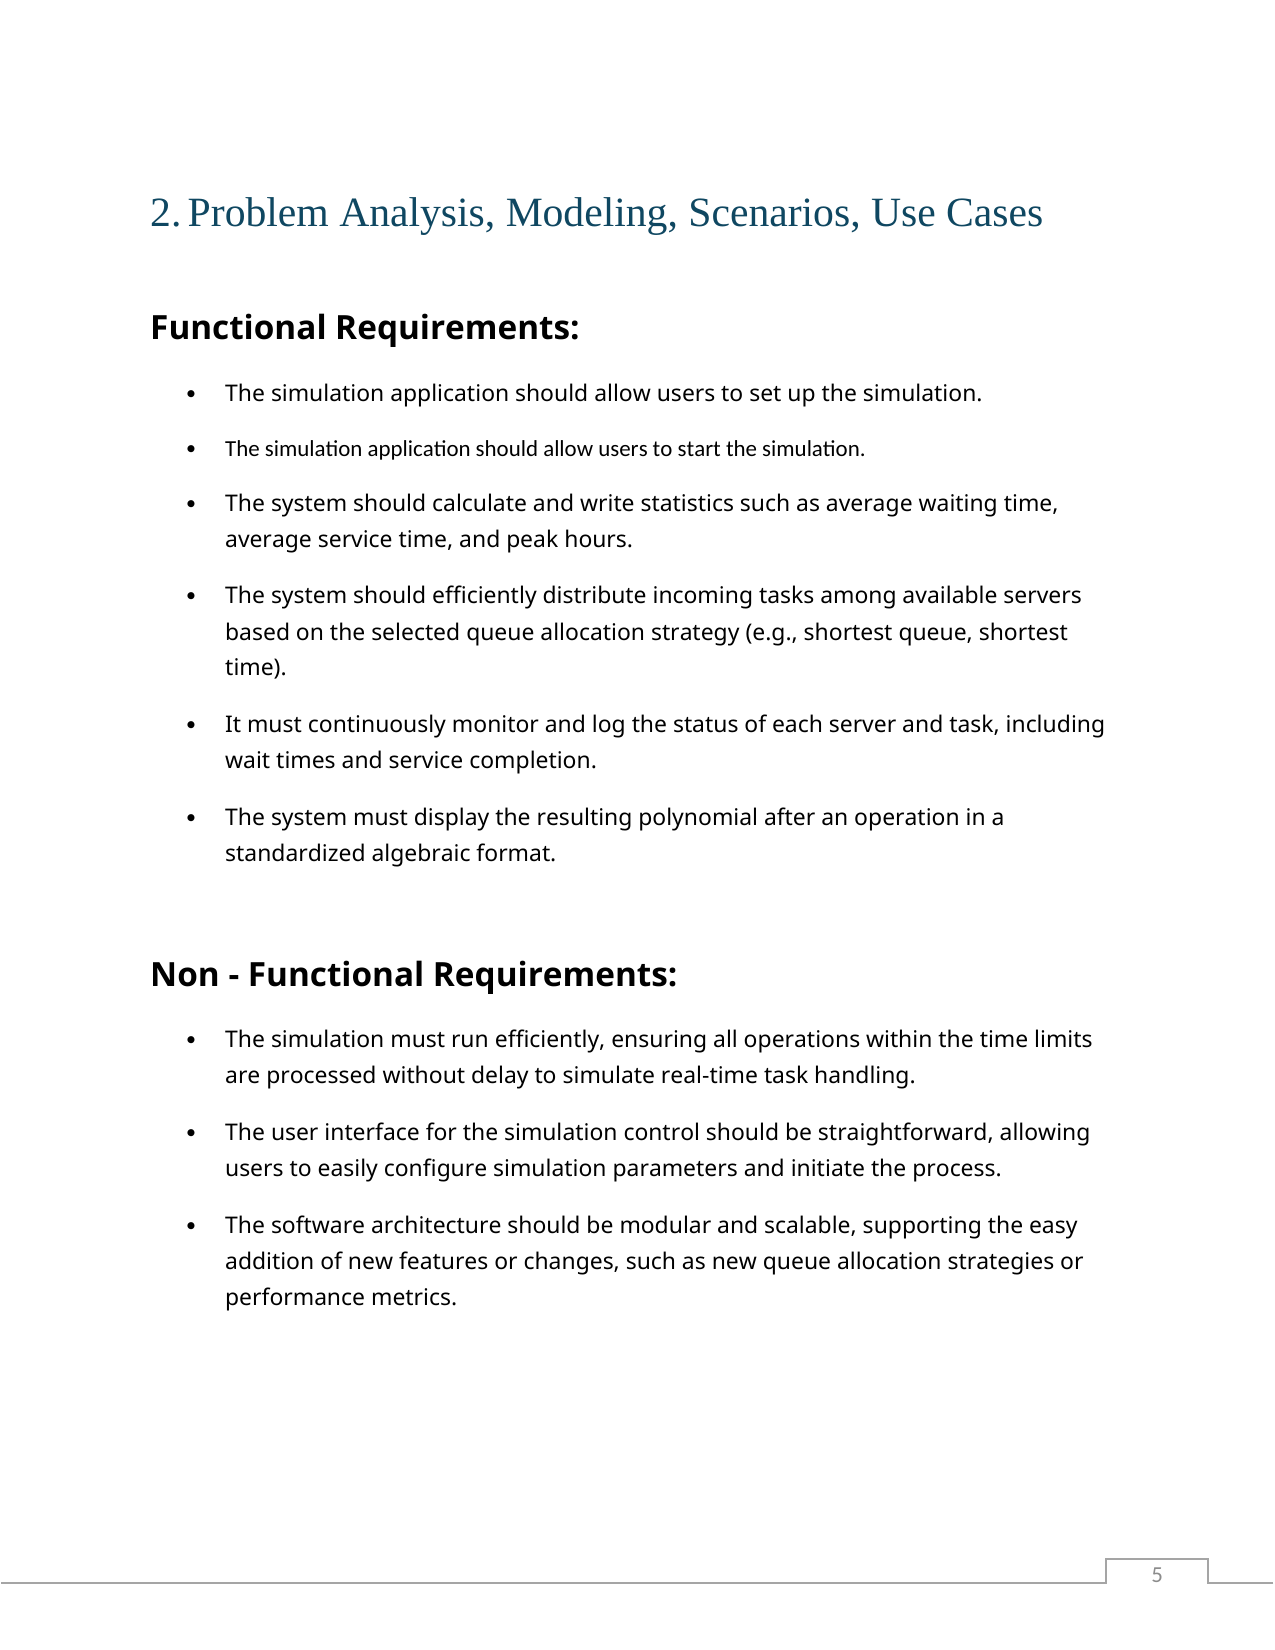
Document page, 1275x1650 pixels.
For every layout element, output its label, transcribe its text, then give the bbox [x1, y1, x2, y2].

list The system should calculate and write statistics such as average waiting time, average service time, and peak hours. [187, 487, 1125, 554]
list The software architecture should be modular and scalable, supporting the easy addition of new features or changes, such as new queue allocation strategies or performance metrics. [187, 1209, 1125, 1312]
list The system must display the resulting polynomial after an operation in a standardized algebraic format. [187, 801, 1125, 868]
list The simulation application should allow users to set up the simulation. [187, 377, 1125, 408]
list The simulation application should allow users to start the simulation. [187, 434, 1125, 462]
list The user interface for the simulation control should be straightforward, allowing users to easily configure simulation parameters and initiate the process. [187, 1116, 1125, 1183]
list It must continuously monitor and log the status of each server and task, including wait times and service completion. [187, 708, 1125, 775]
subtitle Problem Analysis, Modeling, Scenarios, Use Cases [150, 187, 1125, 235]
text Functional Requirements: [150, 304, 1125, 349]
list The simulation must run efficiently, ensuring all operations within the time limits are processed without delay to simulate real-time task handling. [187, 1023, 1125, 1091]
list The system should efficiently distribute incoming tasks among available servers based on the selected queue allocation strategy (e.g., shortest queue, shortest time). [187, 579, 1125, 683]
text Non - Functional Requirements: [150, 950, 1125, 996]
